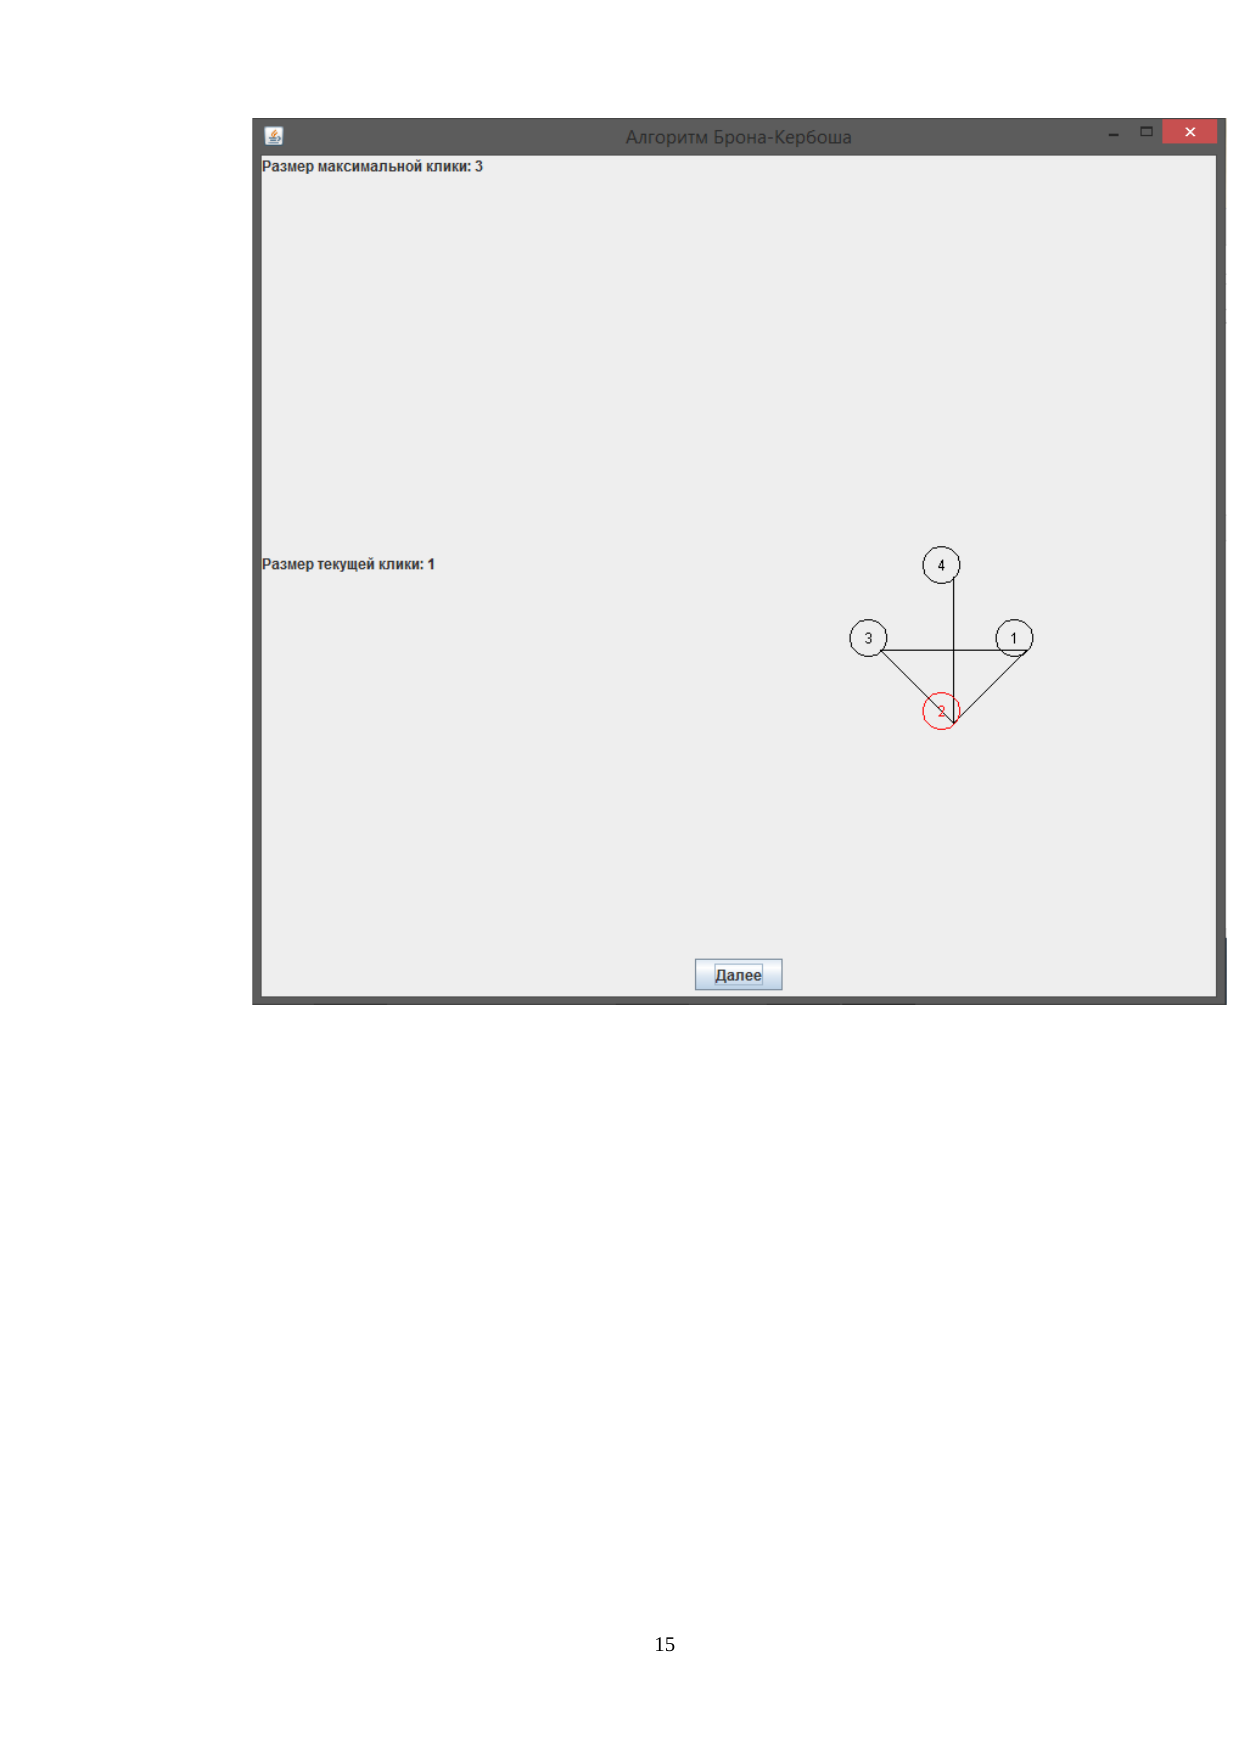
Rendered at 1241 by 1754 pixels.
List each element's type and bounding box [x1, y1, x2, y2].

picture [252, 118, 1227, 1005]
